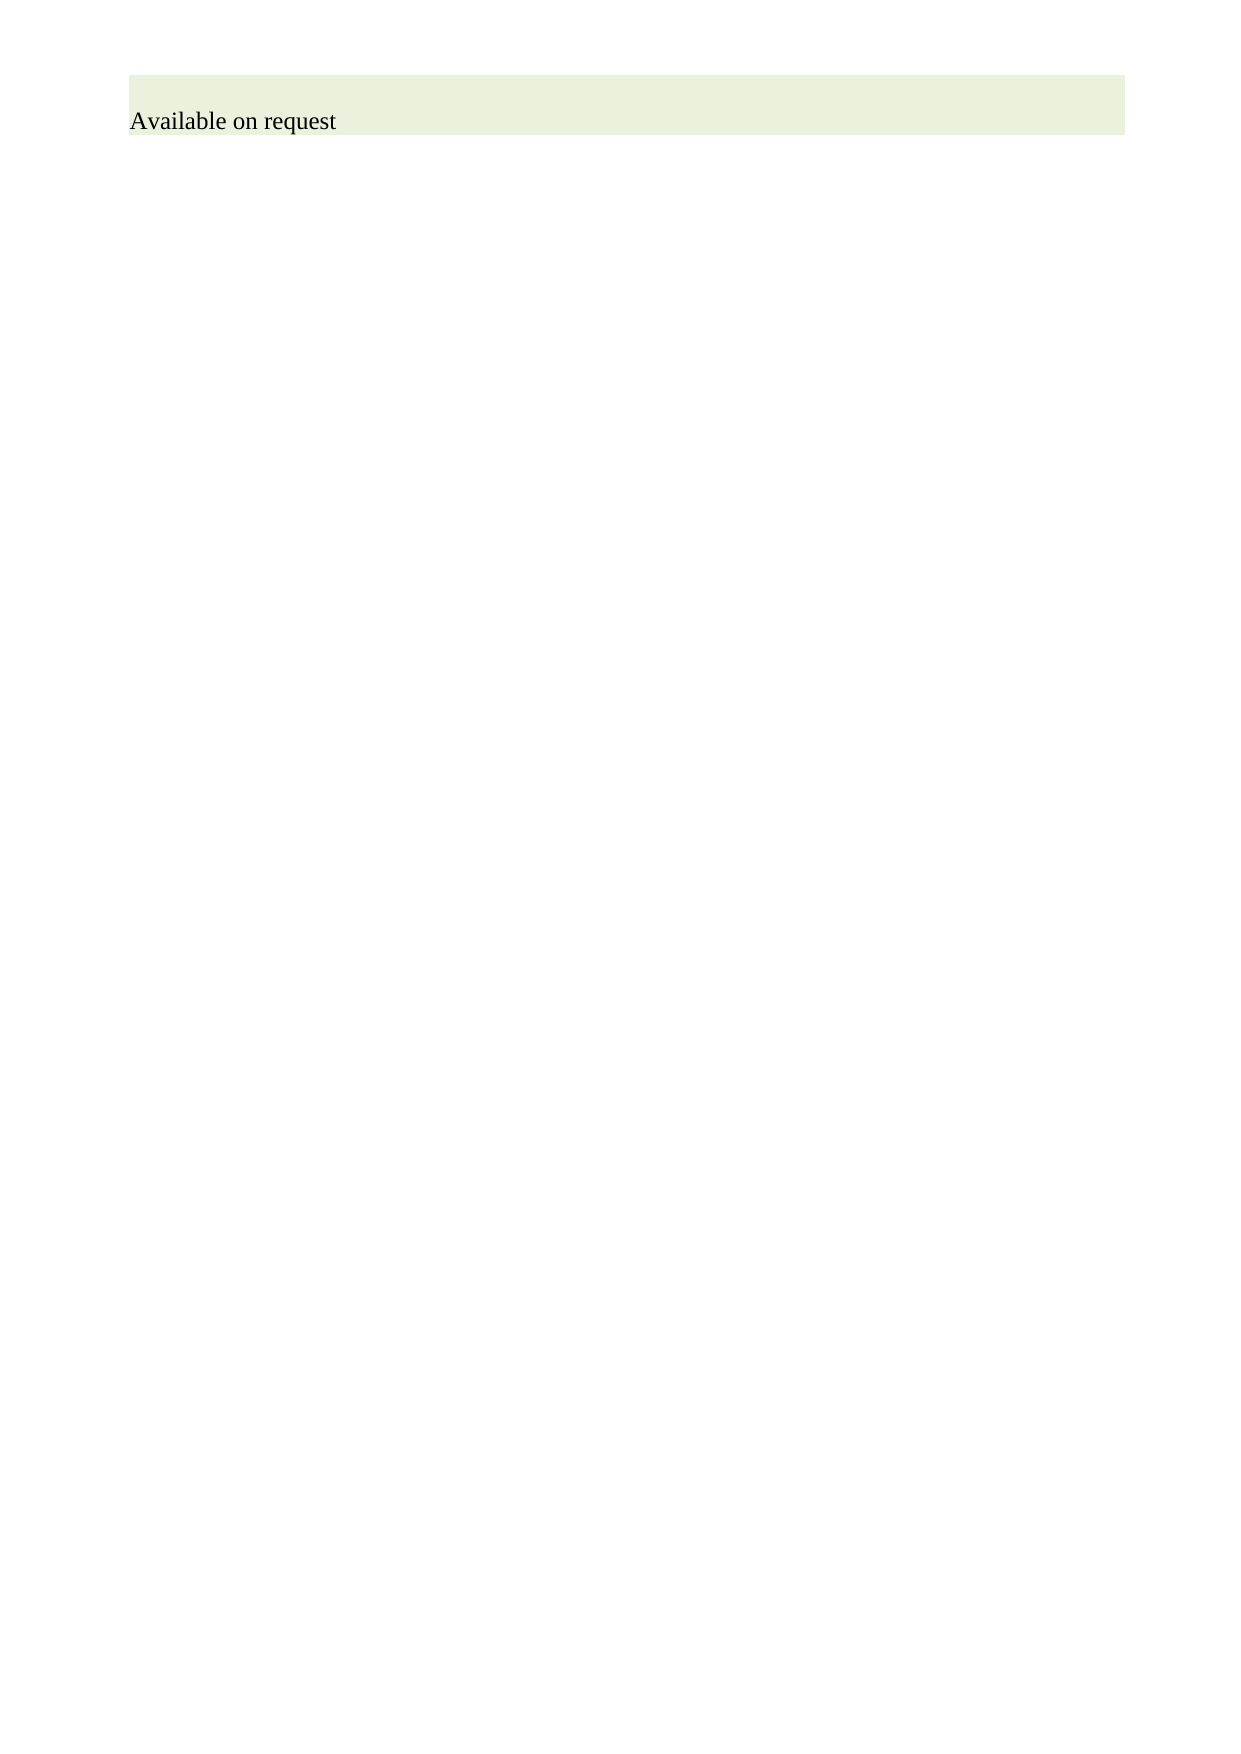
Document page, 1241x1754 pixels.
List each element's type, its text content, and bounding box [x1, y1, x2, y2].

text Available on request [129, 106, 1125, 135]
